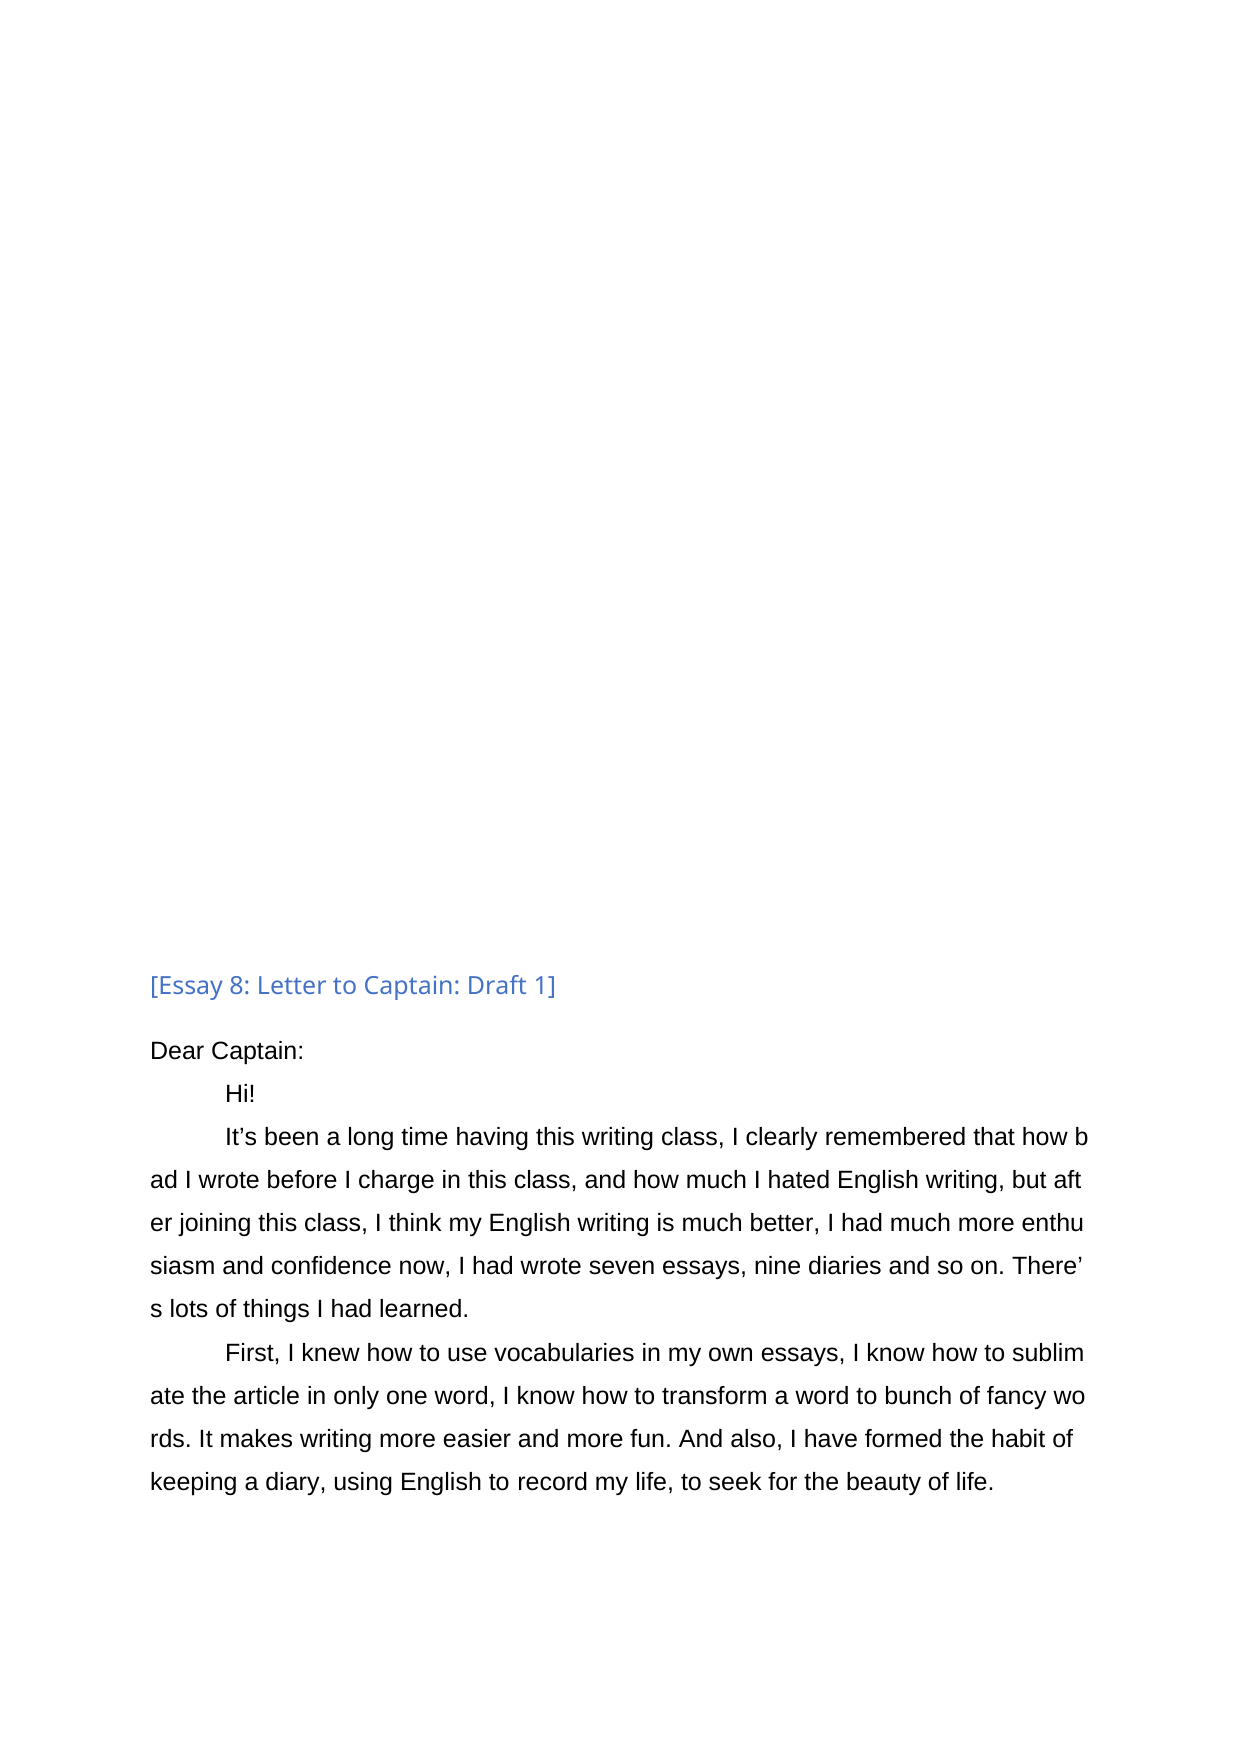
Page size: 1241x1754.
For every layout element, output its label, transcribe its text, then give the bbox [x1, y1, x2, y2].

text Hi! [150, 1079, 1090, 1107]
text It’s been a long time having this writing class, I clearly remembered that how bad I wrote before I charge in this class, and how much I hated English writing, but after joining this class, I think my English writing is much better, I had much more enthusiasm and confidence now, I had wrote seven essays, nine diaries and so on. There’s lots of things I had learned. [150, 1122, 1090, 1323]
text Dear Captain: [150, 1036, 1090, 1064]
text First, I knew how to use vocabularies in my own essays, I know how to sublimate the article in only one word, I know how to transform a word to bunch of fancy words. It makes writing more easier and more fun. And also, I have formed the habit of keeping a diary, using English to record my life, to seek for the beauty of life. [150, 1337, 1090, 1496]
text [Essay 8: Letter to Captain: Draft 1] [150, 967, 1090, 1002]
